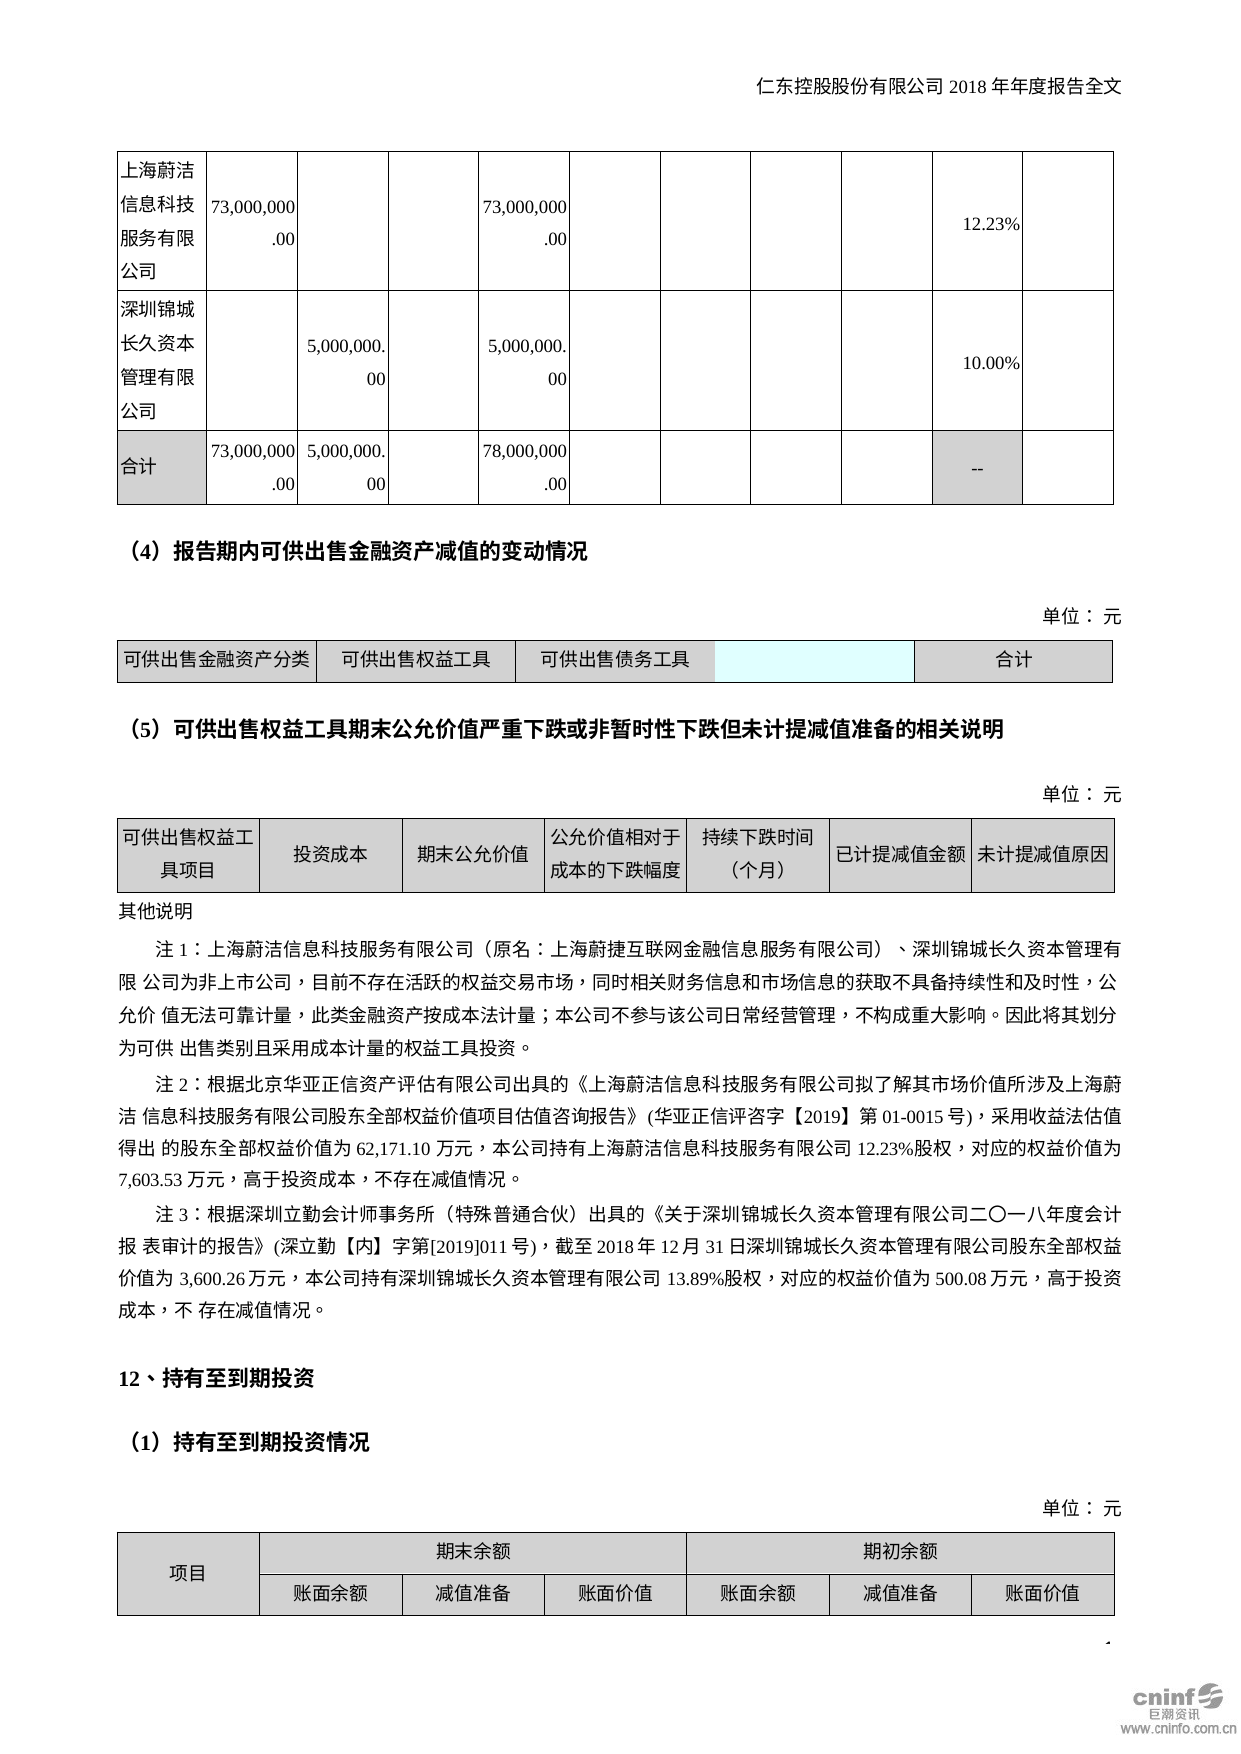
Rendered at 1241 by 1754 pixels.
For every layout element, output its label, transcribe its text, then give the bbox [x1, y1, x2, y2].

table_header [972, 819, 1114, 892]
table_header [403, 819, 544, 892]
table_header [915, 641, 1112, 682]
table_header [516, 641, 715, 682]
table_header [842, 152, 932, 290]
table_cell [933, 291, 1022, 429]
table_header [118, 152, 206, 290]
text 注2：根据北京华亚正信资产评估有限公司出具的《上海蔚洁信息科技服务有限公司拟了解其市场价值所涉及上海蔚洁 信息科技服务有限公司股东全部权益价值项目估值咨询报告》(华亚正信评咨字【2019】第01-0015号)，采用收益法估值得出 的股东全部权益价值为62,171.10 万元，本公司持有上海蔚洁信息科技服务有限公司12.23%股权，对应的权益价值为7,603.53 万元，高于投资成本，不存在减值情况。 [118, 1071, 1122, 1192]
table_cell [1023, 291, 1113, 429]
text 单位： 元 [102, 781, 1122, 807]
text 单位： 元 [102, 1495, 1122, 1520]
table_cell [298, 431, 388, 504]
subtitle （4）报告期内可供出售金融资产减值的变动情况 [118, 536, 1240, 566]
text 注3：根据深圳立勤会计师事务所（特殊普通合伙）出具的《关于深圳锦城长久资本管理有限公司二〇一八年度会计报 表审计的报告》(深立勤【内】字第[2019]011号)，截至2018年12月31日深圳锦城长久资本管理有限公司股东全部权益价值为 3,600.26万元，本公司持有深圳锦城长久资本管理有限公司13.89%股权，对应的权益价值为500.08万元，高于投资成本，不 存在减值情况。 [118, 1202, 1123, 1323]
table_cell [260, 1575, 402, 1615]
text 注1：上海蔚洁信息科技服务有限公司（原名：上海蔚捷互联网金融信息服务有限公司）、深圳锦城长久资本管理有限 公司为非上市公司，目前不存在活跃的权益交易市场，同时相关财务信息和市场信息的获取不具备持续性和及时性，公允价 值无法可靠计量，此类金融资产按成本法计量；本公司不参与该公司日常经营管理，不构成重大影响。因此将其划分为可供 出售类别且采用成本计量的权益工具投资。 [118, 936, 1122, 1061]
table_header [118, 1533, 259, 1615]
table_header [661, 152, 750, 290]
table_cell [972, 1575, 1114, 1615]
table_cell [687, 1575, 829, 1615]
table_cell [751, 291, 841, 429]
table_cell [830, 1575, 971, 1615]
subtitle 12、持有至到期投资 [118, 1362, 1240, 1392]
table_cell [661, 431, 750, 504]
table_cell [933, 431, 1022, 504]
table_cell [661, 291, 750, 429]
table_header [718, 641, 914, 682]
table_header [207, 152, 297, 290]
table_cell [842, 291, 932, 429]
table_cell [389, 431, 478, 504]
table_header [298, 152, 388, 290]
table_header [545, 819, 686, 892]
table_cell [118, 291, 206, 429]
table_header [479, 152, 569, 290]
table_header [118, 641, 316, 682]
text 单位： 元 [102, 603, 1122, 628]
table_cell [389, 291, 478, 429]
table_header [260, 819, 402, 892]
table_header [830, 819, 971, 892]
picture [1115, 1680, 1240, 1737]
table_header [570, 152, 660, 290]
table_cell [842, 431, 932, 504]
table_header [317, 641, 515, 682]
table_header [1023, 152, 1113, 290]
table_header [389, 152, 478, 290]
text 其他说明 [118, 899, 1240, 924]
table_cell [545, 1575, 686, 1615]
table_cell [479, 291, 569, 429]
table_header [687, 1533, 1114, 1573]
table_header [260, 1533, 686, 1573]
subtitle （5）可供出售权益工具期末公允价值严重下跌或非暂时性下跌但未计提减值准备的相关说明 [118, 714, 1240, 743]
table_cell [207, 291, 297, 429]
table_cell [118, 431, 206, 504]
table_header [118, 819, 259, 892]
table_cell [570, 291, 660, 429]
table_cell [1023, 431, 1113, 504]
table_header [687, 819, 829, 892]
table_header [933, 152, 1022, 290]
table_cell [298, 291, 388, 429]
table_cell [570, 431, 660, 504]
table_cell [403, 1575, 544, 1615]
subtitle （1）持有至到期投资情况 [118, 1427, 1240, 1457]
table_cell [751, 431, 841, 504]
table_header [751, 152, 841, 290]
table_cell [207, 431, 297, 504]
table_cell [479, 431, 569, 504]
